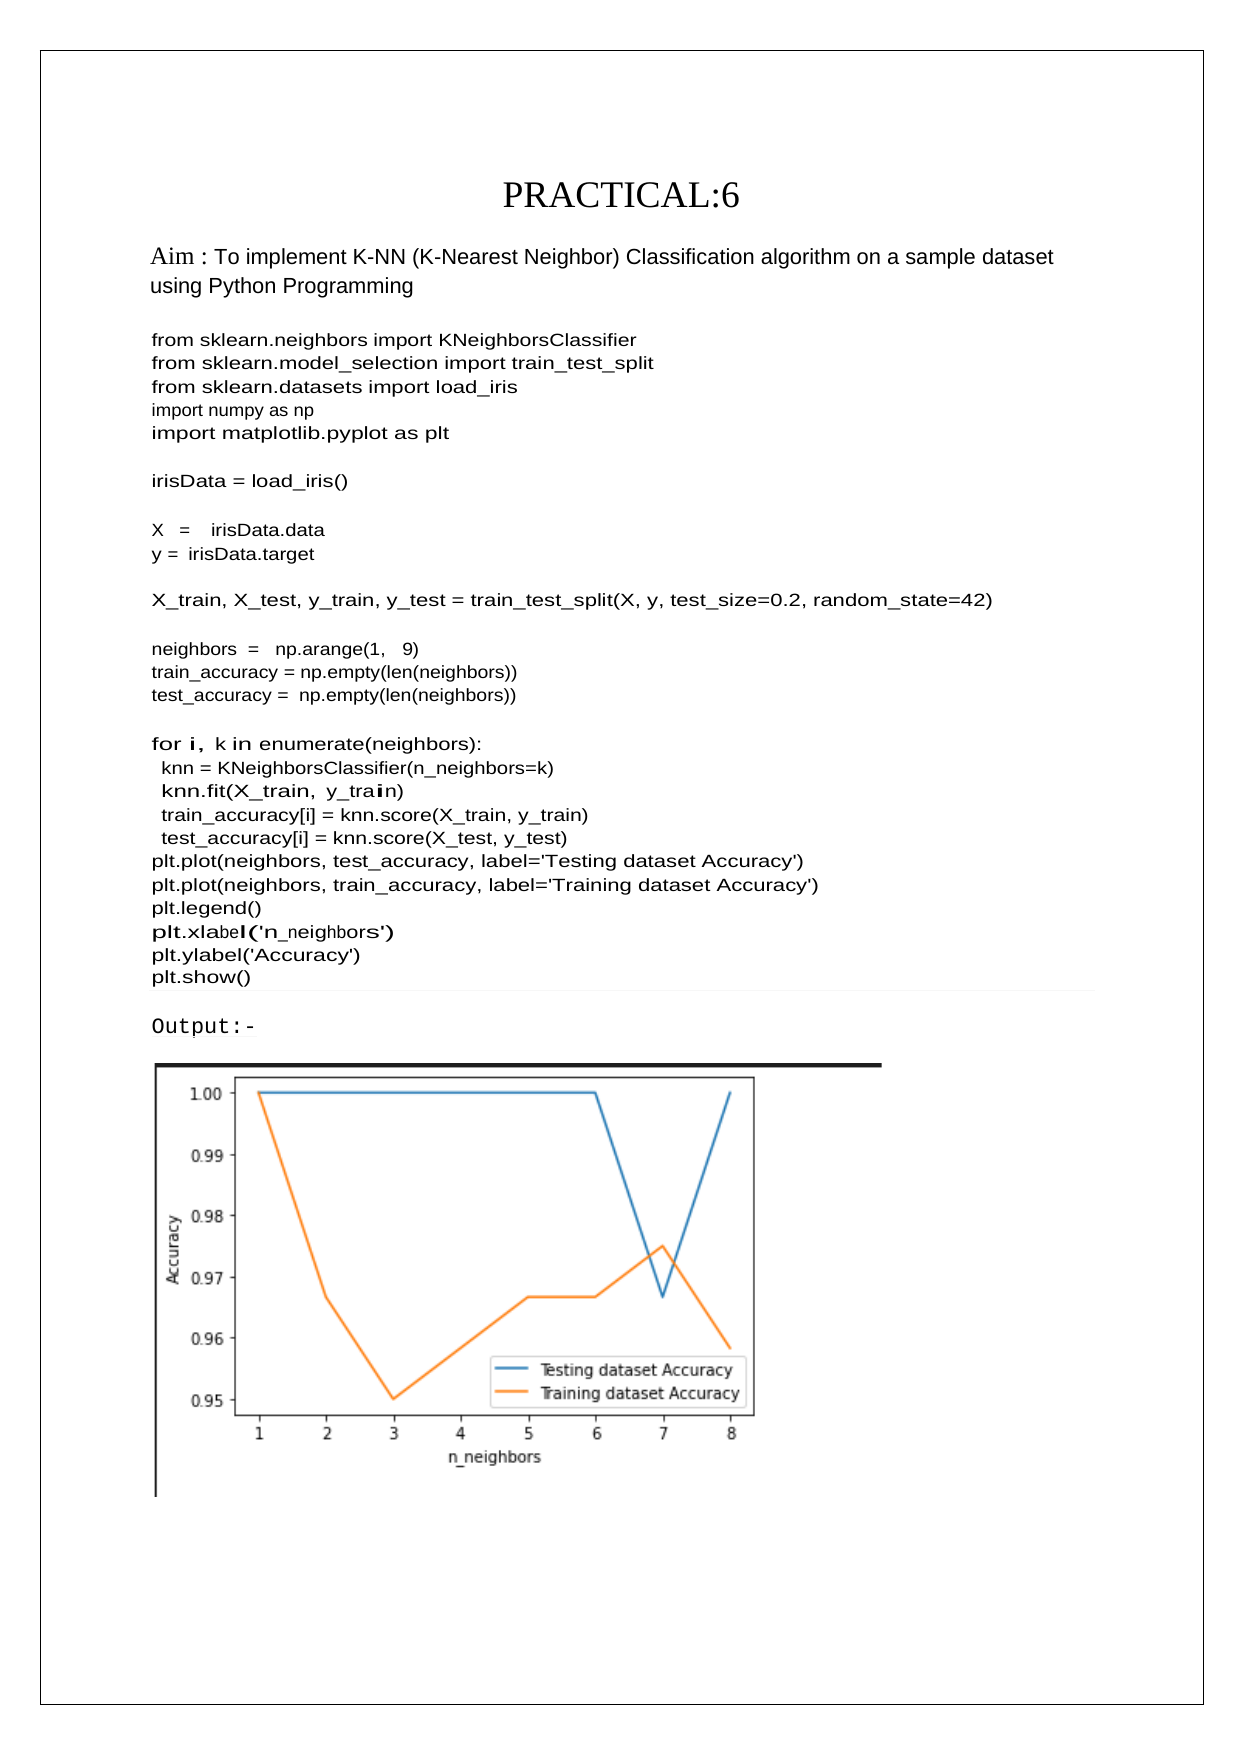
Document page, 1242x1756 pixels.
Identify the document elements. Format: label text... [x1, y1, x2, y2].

table_header from sklearn.neighbors import KNeighborsClassifier from sklearn.model_selection import train_test_split from sklearn.datasets import load_iris import numpy as np import matplotlib.pyplot as plt [149, 333, 1095, 459]
table_cell X_train, X_test, y_train, y_test = train_test_split(X, y, test_size=0.2, random_state=42) [149, 579, 1095, 627]
table_cell Output:- [149, 991, 1095, 1501]
table_cell X = irisData.data y = irisData.target [149, 508, 1095, 579]
picture [154, 1063, 882, 1497]
text Aim : To implement K-NN (K-Nearest Neighbor) Classification algorithm on a sample dataset using Python Programming [150, 241, 1089, 298]
table_cell for i, k in enumerate(neighbors): knn = KNeighborsClassifier(n_neighbors=k) knn.fit(X_train, y_train) train_accuracy[i] = knn.score(X_train, y_train) test_accuracy[i] = knn.score(X_test, y_test) plt.plot(neighbors, test_accuracy, label='Testing dataset Accuracy') plt.plot(neighbors, train_accuracy, label='Training dataset Accuracy') plt.legend() plt.xlabel('n_neighbors') plt.ylabel('Accuracy') plt.show() [149, 722, 1095, 990]
table_cell neighbors = np.arange(1, 9) train_accuracy = np.empty(len(neighbors)) test_accuracy = np.empty(len(neighbors)) [149, 627, 1095, 722]
table_cell irisData = load_iris() [149, 459, 1095, 507]
text PRACTICAL:6 [145, 172, 1097, 216]
